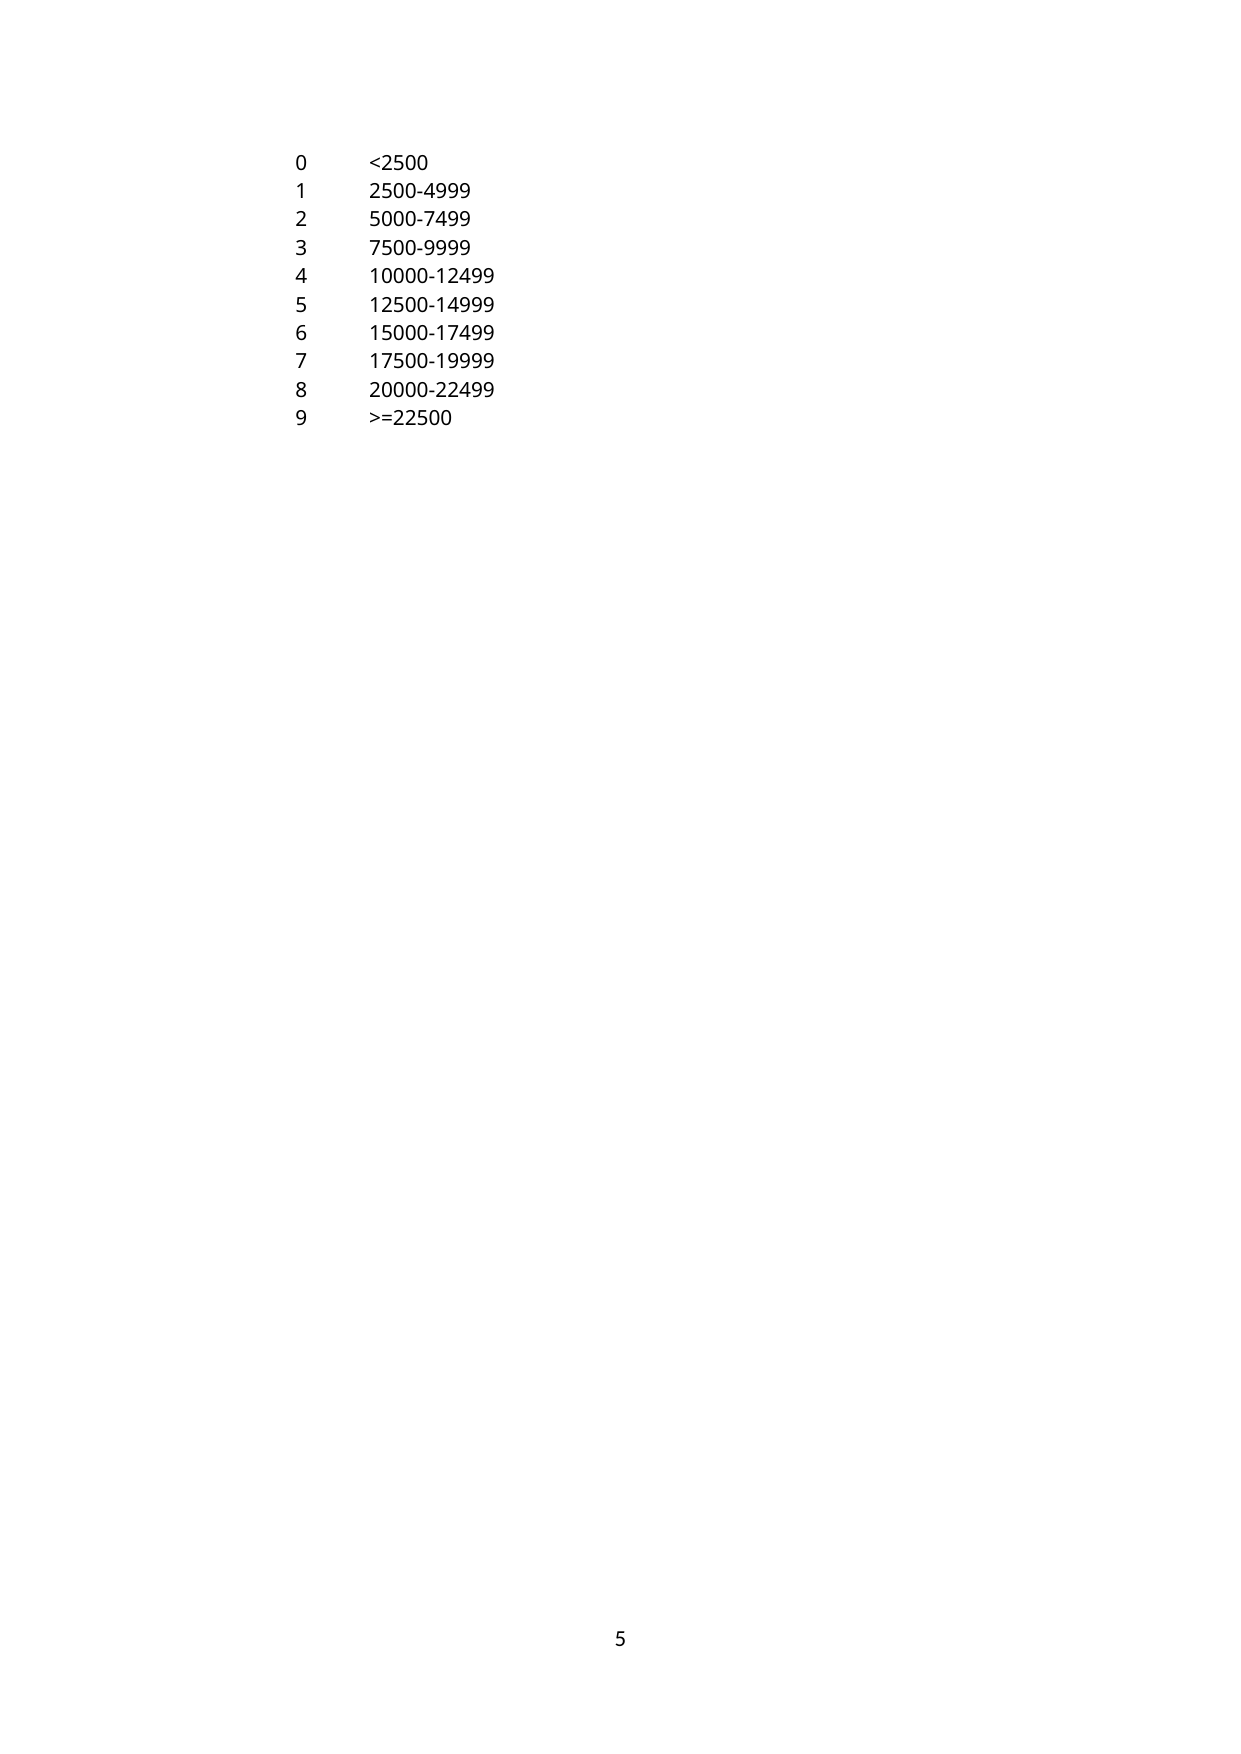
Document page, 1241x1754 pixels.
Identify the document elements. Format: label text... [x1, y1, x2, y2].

text 2 5000-7499 [223, 204, 1093, 233]
text 1 2500-4999 [223, 176, 1093, 204]
text 0 <2500 [223, 148, 1093, 176]
text 6 15000-17499 [223, 318, 1093, 347]
text 7 17500-19999 [223, 347, 1093, 375]
text 8 20000-22499 [223, 375, 1093, 403]
text 4 10000-12499 [223, 261, 1093, 290]
text 9 >=22500 [223, 403, 1093, 432]
text 5 12500-14999 [223, 290, 1093, 318]
text 3 7500-9999 [223, 233, 1093, 261]
